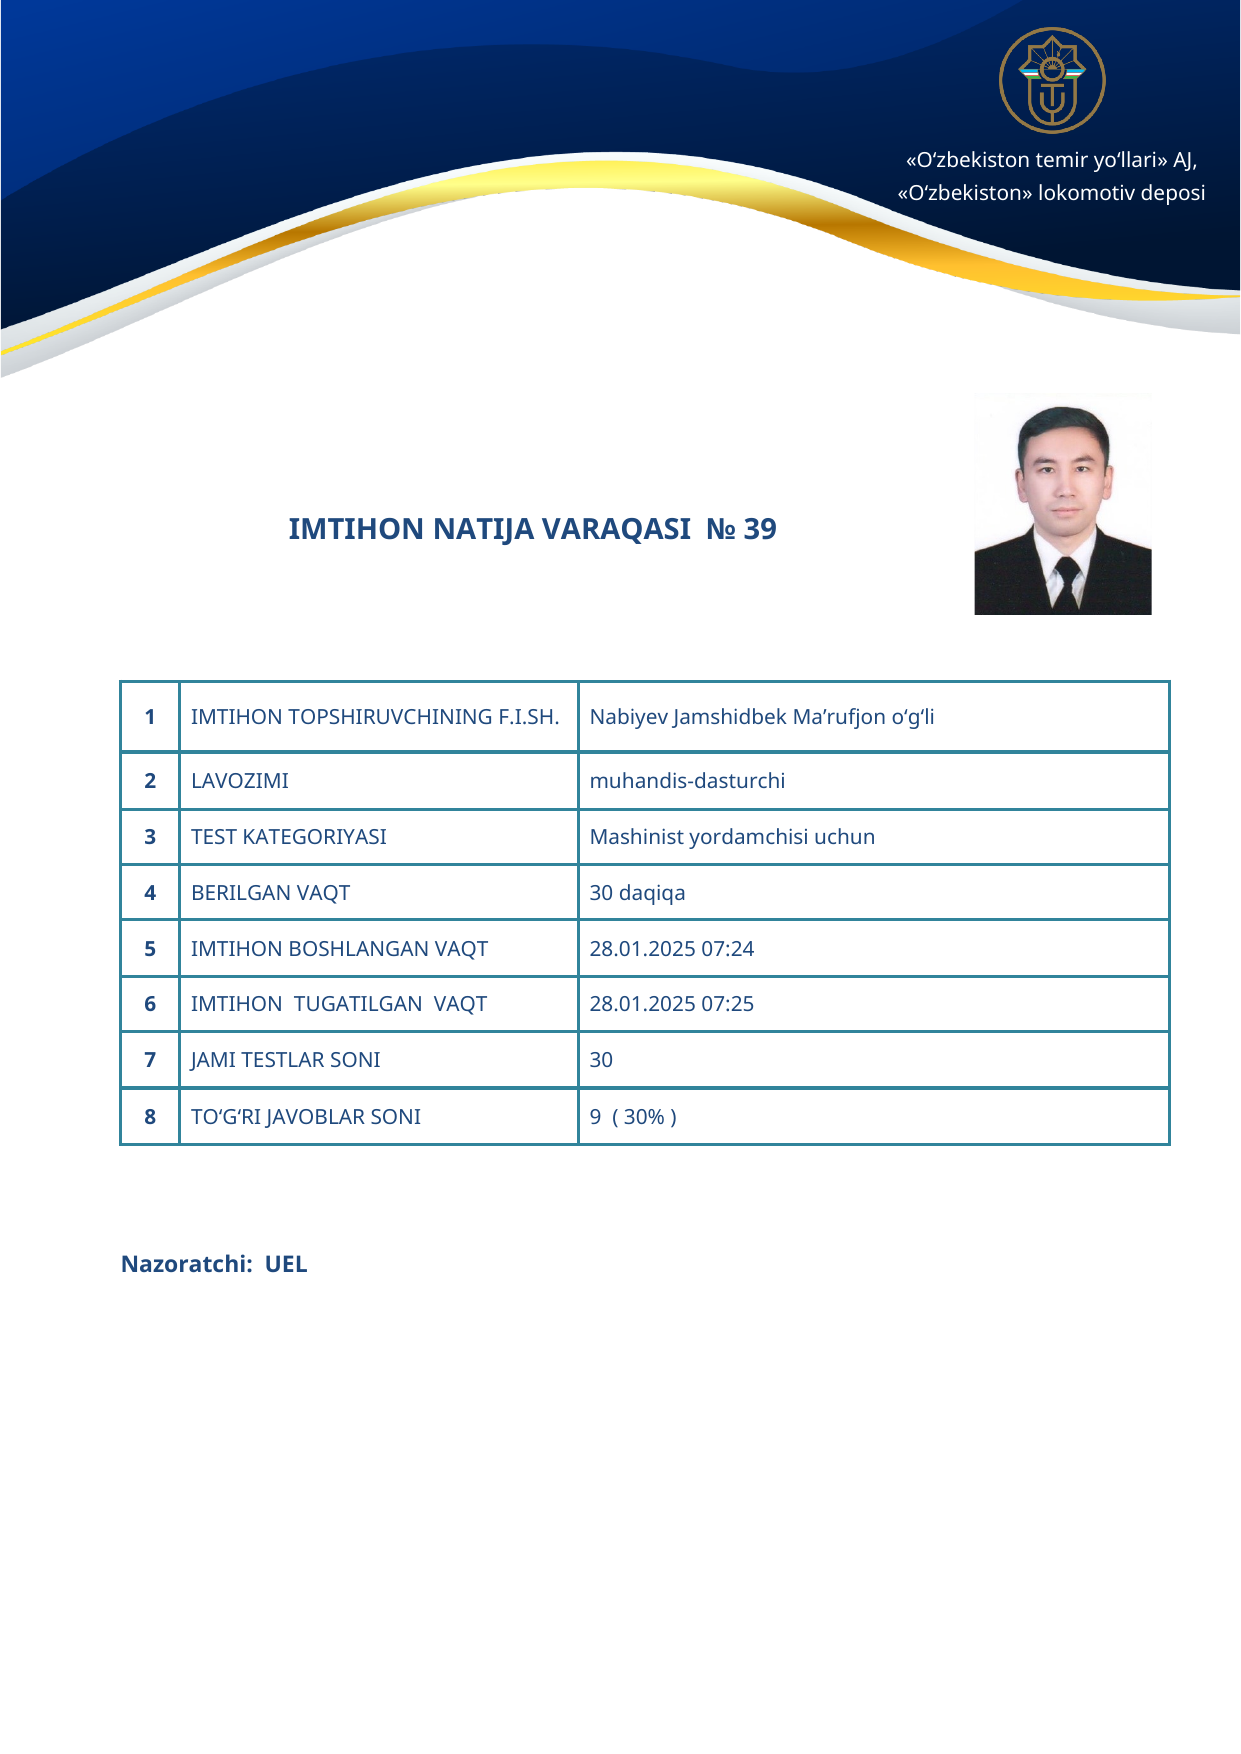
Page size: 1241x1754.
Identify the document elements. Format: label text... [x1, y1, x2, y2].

table_cell TEST KATEGORIYASI [181, 811, 577, 862]
table_cell 8 [122, 1090, 178, 1143]
table_header Nabiyev Jamshidbek Ma’rufjon o‘g‘li [580, 683, 1168, 750]
table_cell 30 daqiqa [580, 866, 1168, 918]
table_cell IMTIHON BOSHLANGAN VAQT [181, 921, 577, 975]
table_header IMTIHON TOPSHIRUVCHINING F.I.SH. [181, 683, 577, 750]
table_cell BERILGAN VAQT [181, 866, 577, 918]
table_cell Mashinist yordamchisi uchun [580, 811, 1168, 862]
table_cell muhandis-dasturchi [580, 754, 1168, 807]
table_cell 30 [580, 1033, 1168, 1086]
table_cell LAVOZIMI [181, 754, 577, 807]
table_header 1 [122, 683, 178, 750]
table_cell 3 [122, 811, 178, 862]
table_cell 28.01.2025 07:24 [580, 921, 1168, 975]
table_cell 9 ( 30% ) [580, 1090, 1168, 1143]
picture [0, 0, 1241, 1567]
table_cell JAMI TESTLAR SONI [181, 1033, 577, 1086]
table_cell 28.01.2025 07:25 [580, 978, 1168, 1029]
table_cell IMTIHON TUGATILGAN VAQT [181, 978, 577, 1029]
table_cell 4 [122, 866, 178, 918]
table_cell 2 [122, 754, 178, 807]
table_cell 7 [122, 1033, 178, 1086]
table_cell 6 [122, 978, 178, 1029]
table_cell 5 [122, 921, 178, 975]
text Nazoratchi: UEL [120, 1248, 1090, 1279]
text IMTIHON NATIJA VARAQASI № 39 [150, 508, 1090, 548]
table_cell TO‘G‘RI JAVOBLAR SONI [181, 1090, 577, 1143]
